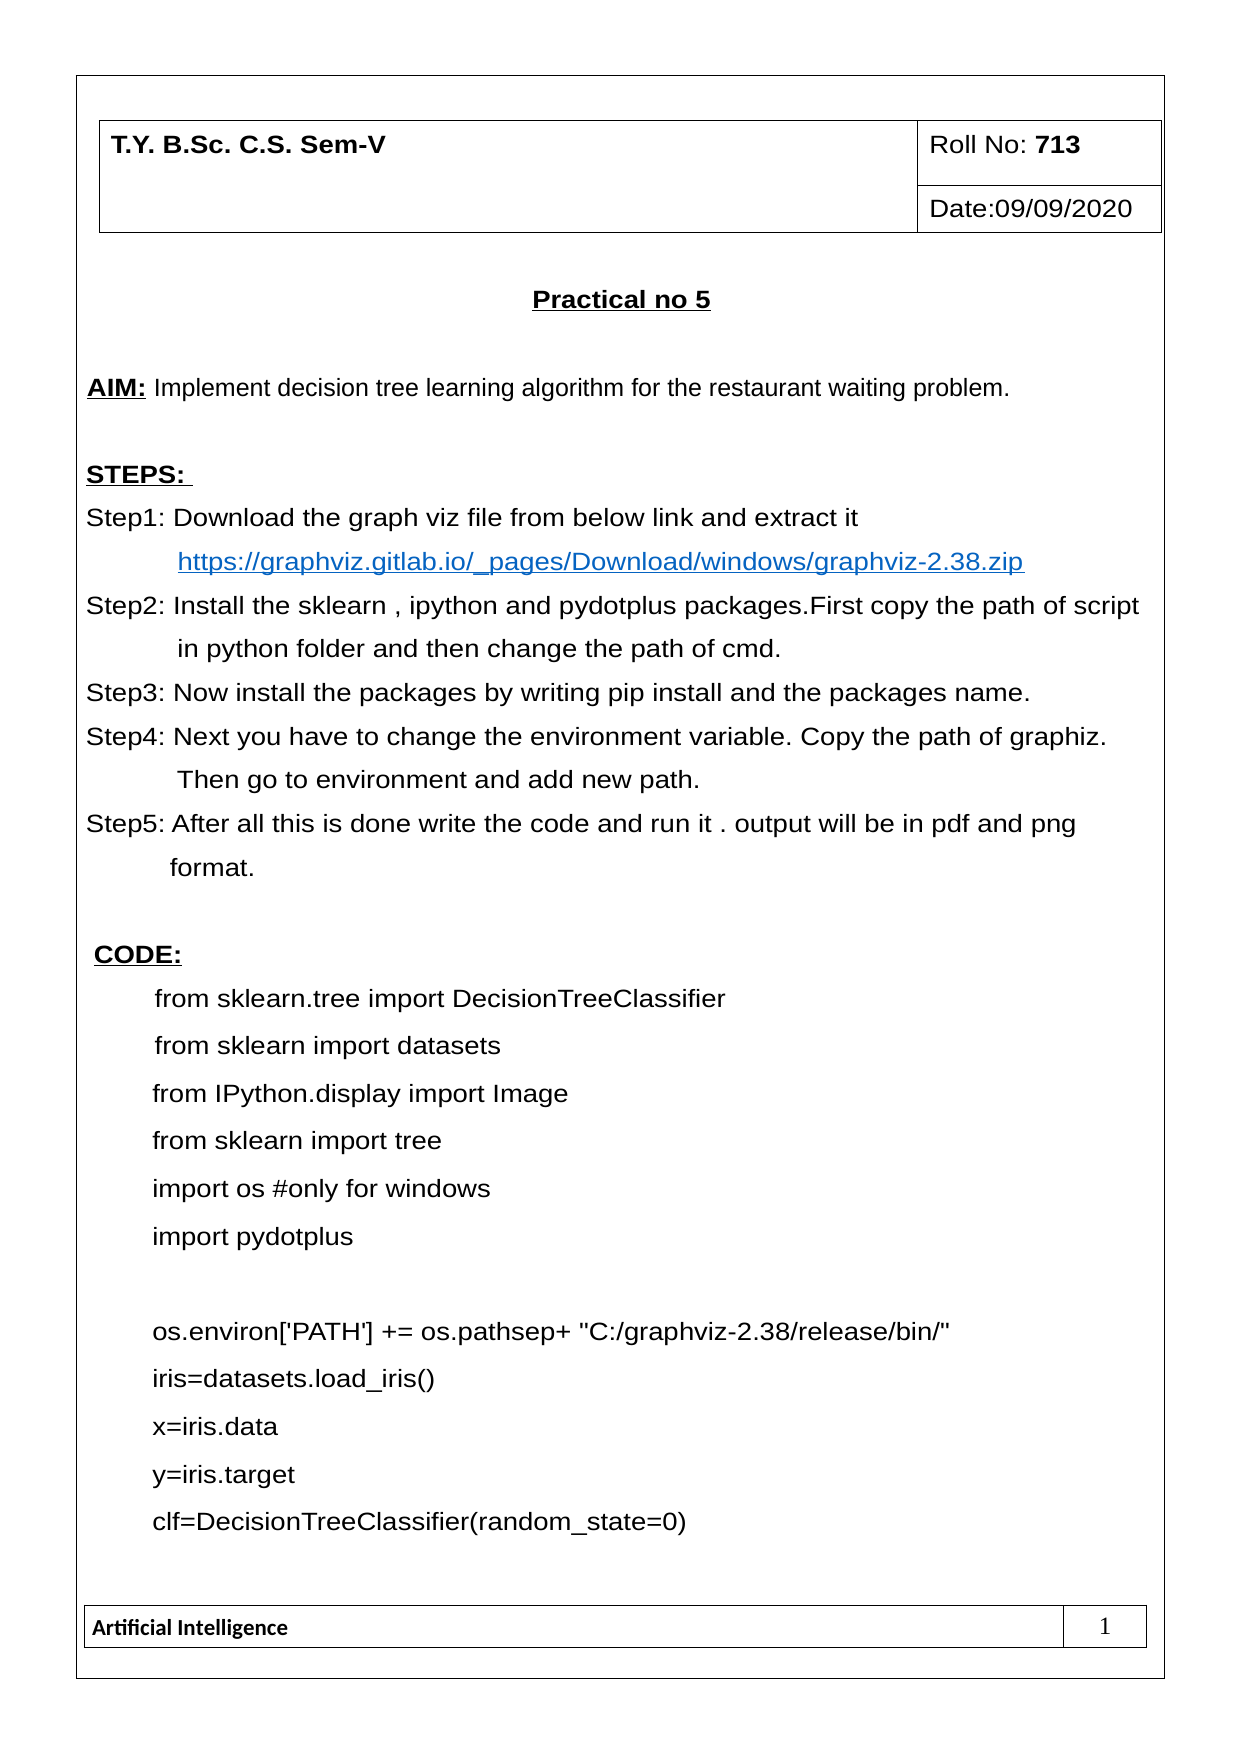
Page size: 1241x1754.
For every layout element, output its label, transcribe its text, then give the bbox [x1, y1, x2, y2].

text clf=DecisionTreeClassifier(random_state=0) [78, 1507, 1156, 1536]
text Step4: Next you have to change the environment variable. Copy the path of graphiz. [78, 722, 1156, 750]
text Practical no 5 [87, 285, 1156, 314]
text iris=datasets.load_iris() [78, 1364, 1156, 1393]
text format. [78, 853, 1156, 881]
text Step3: Now install the packages by writing pip install and the packages name. [78, 678, 1156, 707]
text STEPS: [78, 460, 1156, 488]
text in python folder and then change the path of cmd. [78, 634, 1156, 663]
text Step2: Install the sklearn , ipython and pydotplus packages.First copy the path of script [78, 591, 1156, 619]
text from IPython.display import Image [78, 1079, 1156, 1107]
text x=iris.data [78, 1412, 1156, 1441]
text import pydotplus [78, 1222, 1156, 1250]
text https://graphviz.gitlab.io/_pages/Download/windows/graphviz-2.38.zip [78, 547, 1156, 576]
text import os #only for windows [78, 1174, 1156, 1203]
text Then go to environment and add new path. [78, 765, 1156, 794]
text AIM: Implement decision tree learning algorithm for the restaurant waiting problem. [87, 372, 1156, 401]
text Step1: Download the graph viz file from below link and extract it [78, 503, 1156, 532]
text from sklearn.tree import DecisionTreeClassifier [78, 983, 1156, 1012]
text CODE: [78, 940, 1156, 969]
text from sklearn import datasets [78, 1031, 1156, 1060]
text Step5: After all this is done write the code and run it . output will be in pdf and png [78, 809, 1156, 838]
text os.environ['PATH'] += os.pathsep+ "C:/graphviz-2.38/release/bin/" [78, 1317, 1156, 1346]
text y=iris.target [78, 1459, 1156, 1488]
text from sklearn import tree [78, 1126, 1156, 1155]
